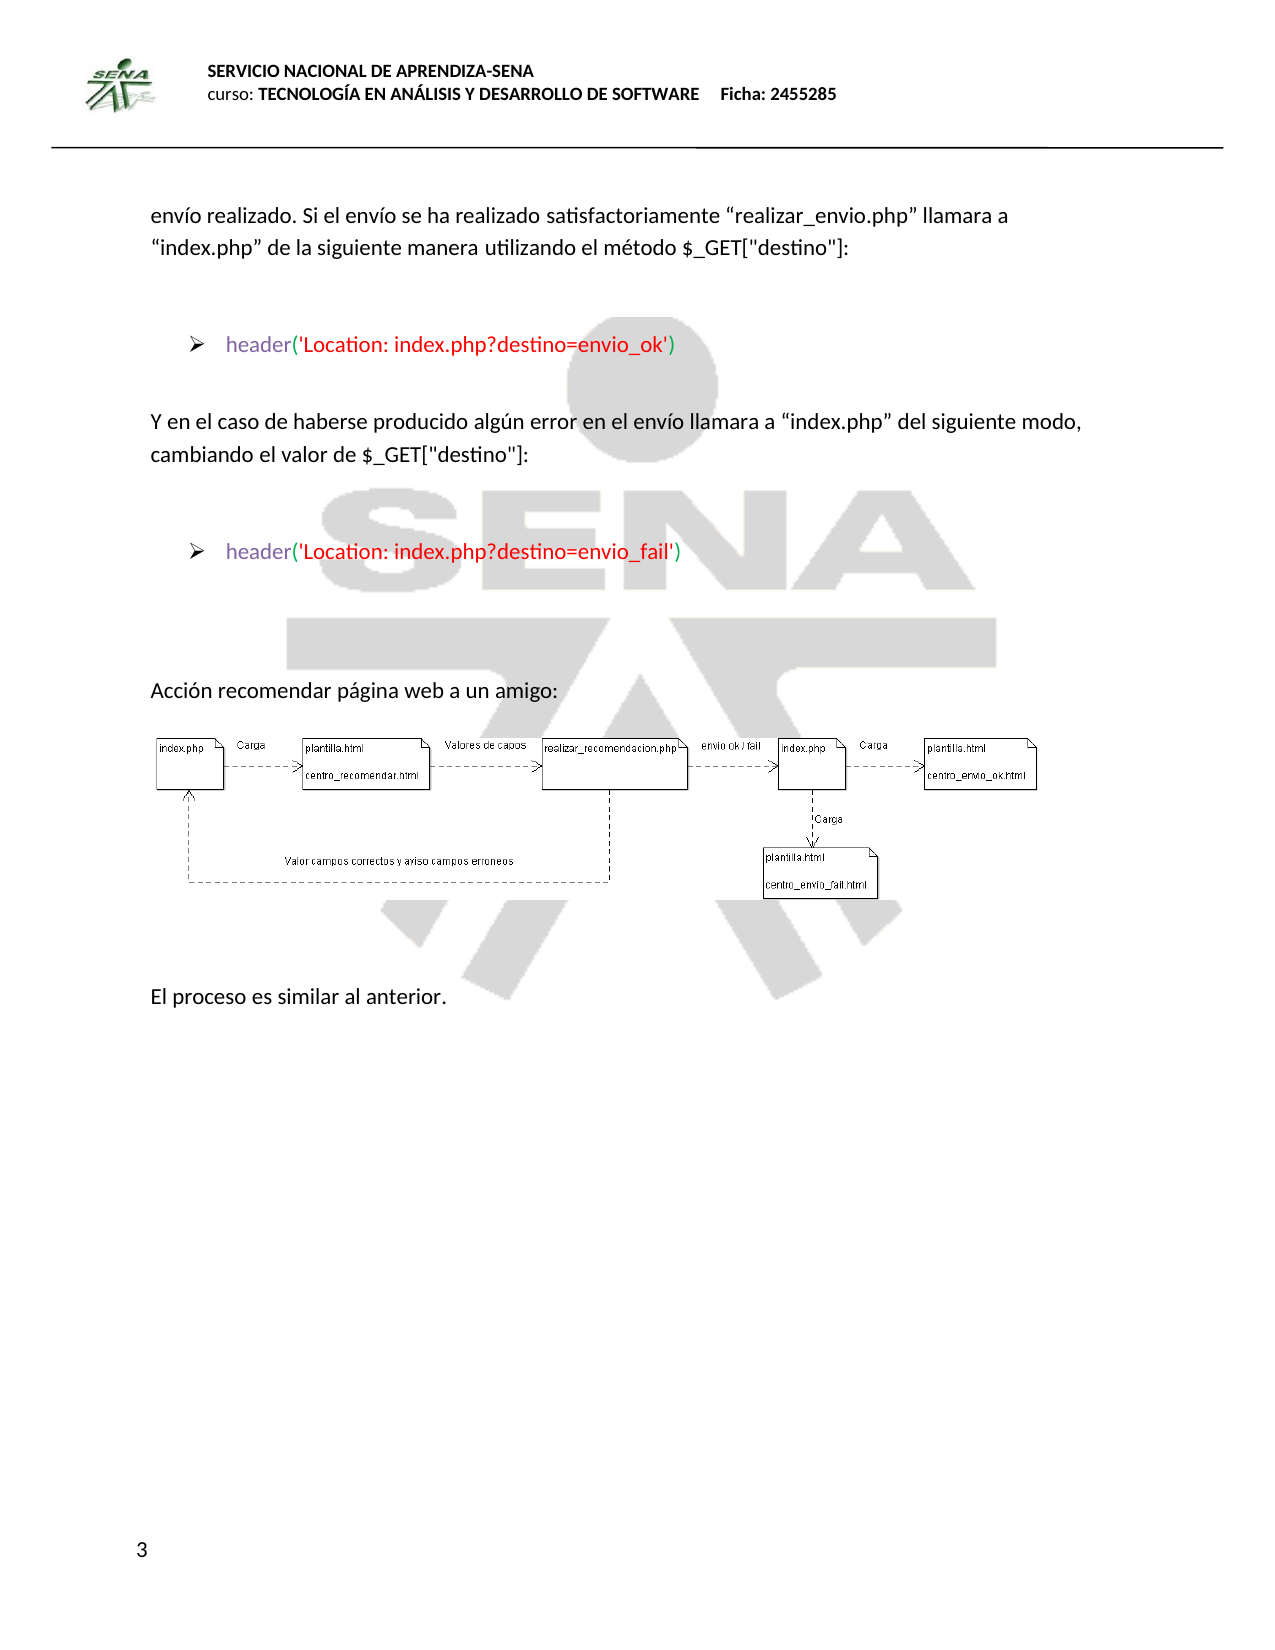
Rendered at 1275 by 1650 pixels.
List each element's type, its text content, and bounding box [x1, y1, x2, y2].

list header('Location: index.php?destino=envio_ok') [188, 330, 1139, 358]
picture [52, 43, 189, 133]
text Acción recomendar página web a un amigo: [150, 677, 1139, 704]
text El proceso es similar al anterior. [150, 982, 1139, 1010]
list header('Location: index.php?destino=envio_fail') [188, 537, 1139, 565]
text envío realizado. Si el envío se ha realizado satisfactoriamente “realizar_envio.php” llamara a “index.php” de la siguiente manera utilizando el método $_GET["destino"]: [150, 201, 1112, 261]
text Y en el caso de haberse producido algún error en el envío llamara a “index.php” del siguiente modo, cambiando el valor de $_GET["destino"]: [150, 407, 1139, 468]
picture [156, 738, 1038, 900]
